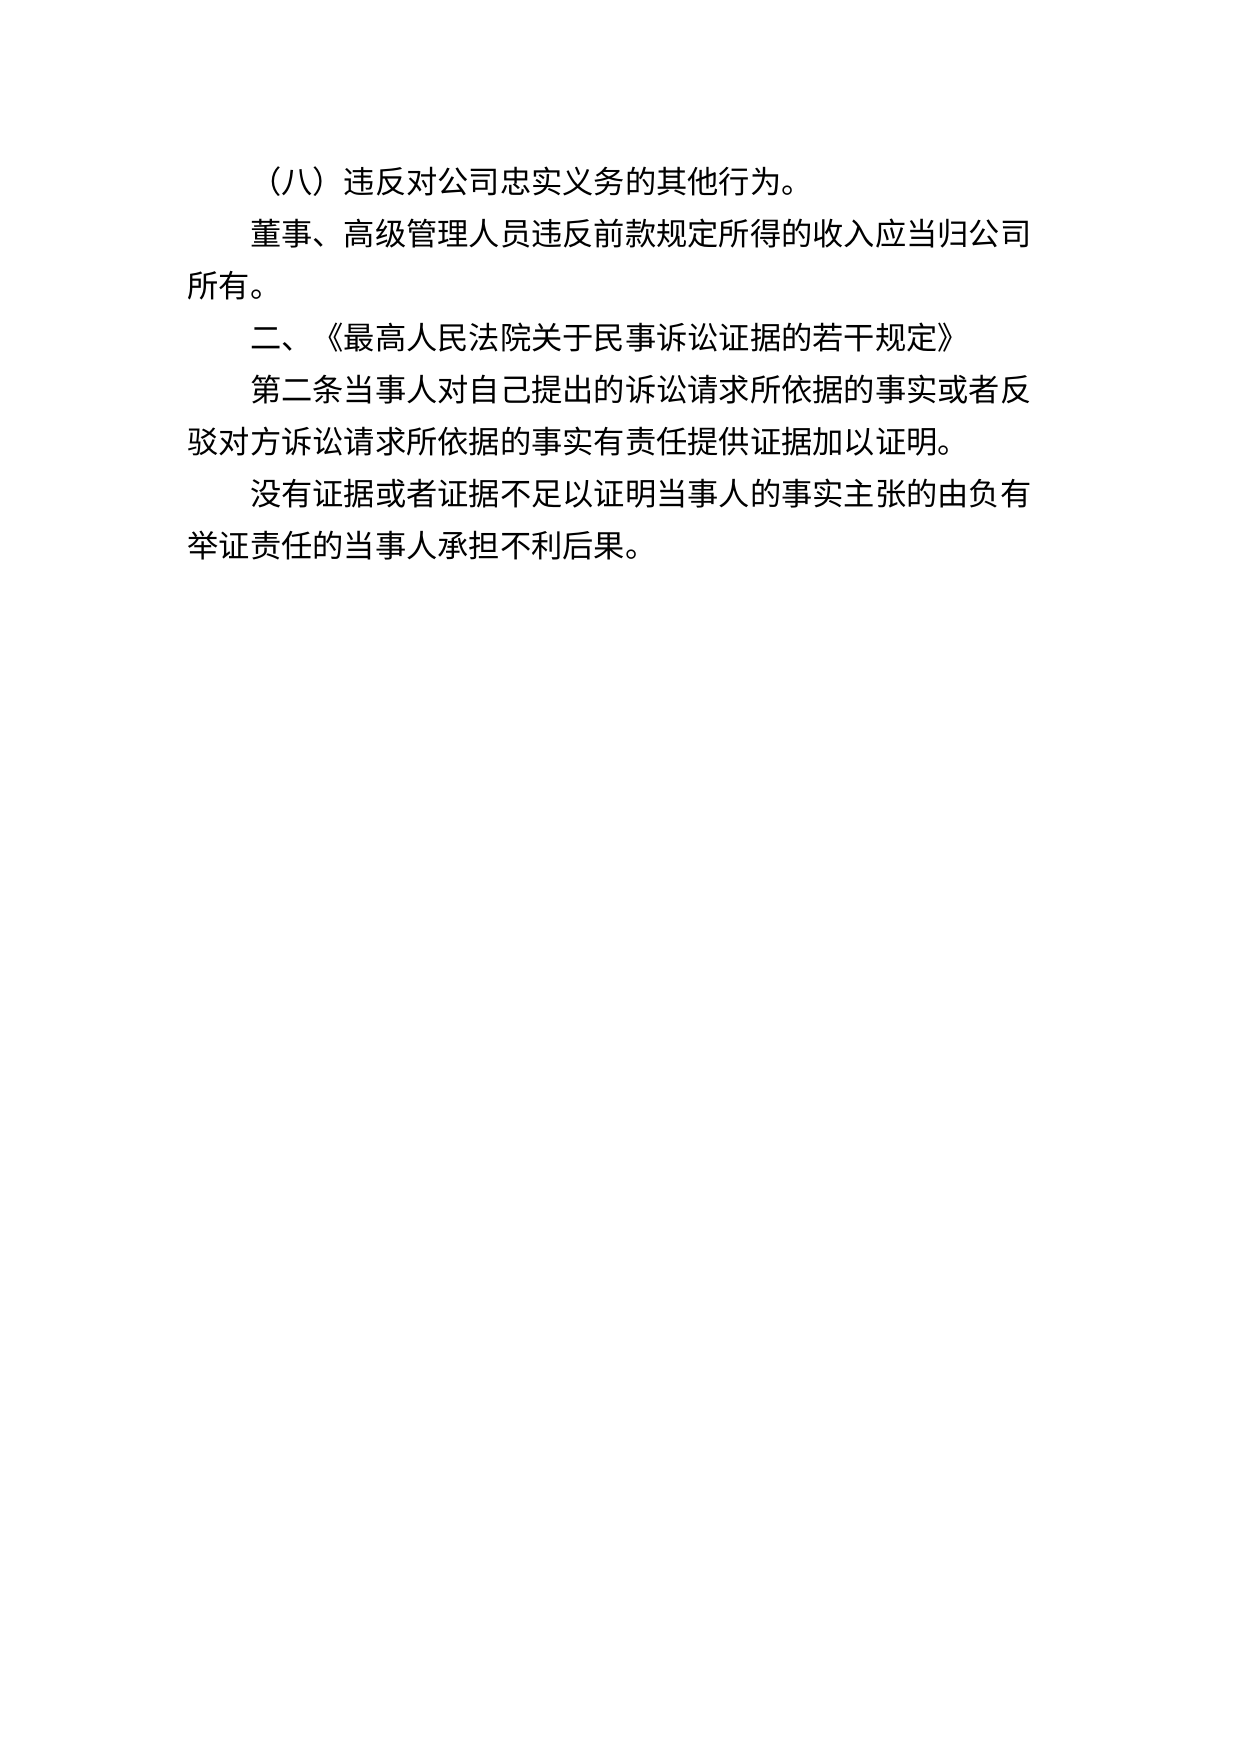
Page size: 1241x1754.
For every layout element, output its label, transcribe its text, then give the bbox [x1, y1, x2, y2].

text 没有证据或者证据不足以证明当事人的事实主张的由负有举证责任的当事人承担不利后果。 [187, 462, 1053, 567]
text 董事、高级管理人员违反前款规定所得的收入应当归公司所有。 [187, 202, 1053, 306]
text （八）违反对公司忠实义务的其他行为。 [187, 150, 1053, 202]
text 二、《最高人民法院关于民事诉讼证据的若干规定》 [187, 306, 1053, 358]
text 第二条当事人对自己提出的诉讼请求所依据的事实或者反驳对方诉讼请求所依据的事实有责任提供证据加以证明。 [187, 358, 1053, 462]
